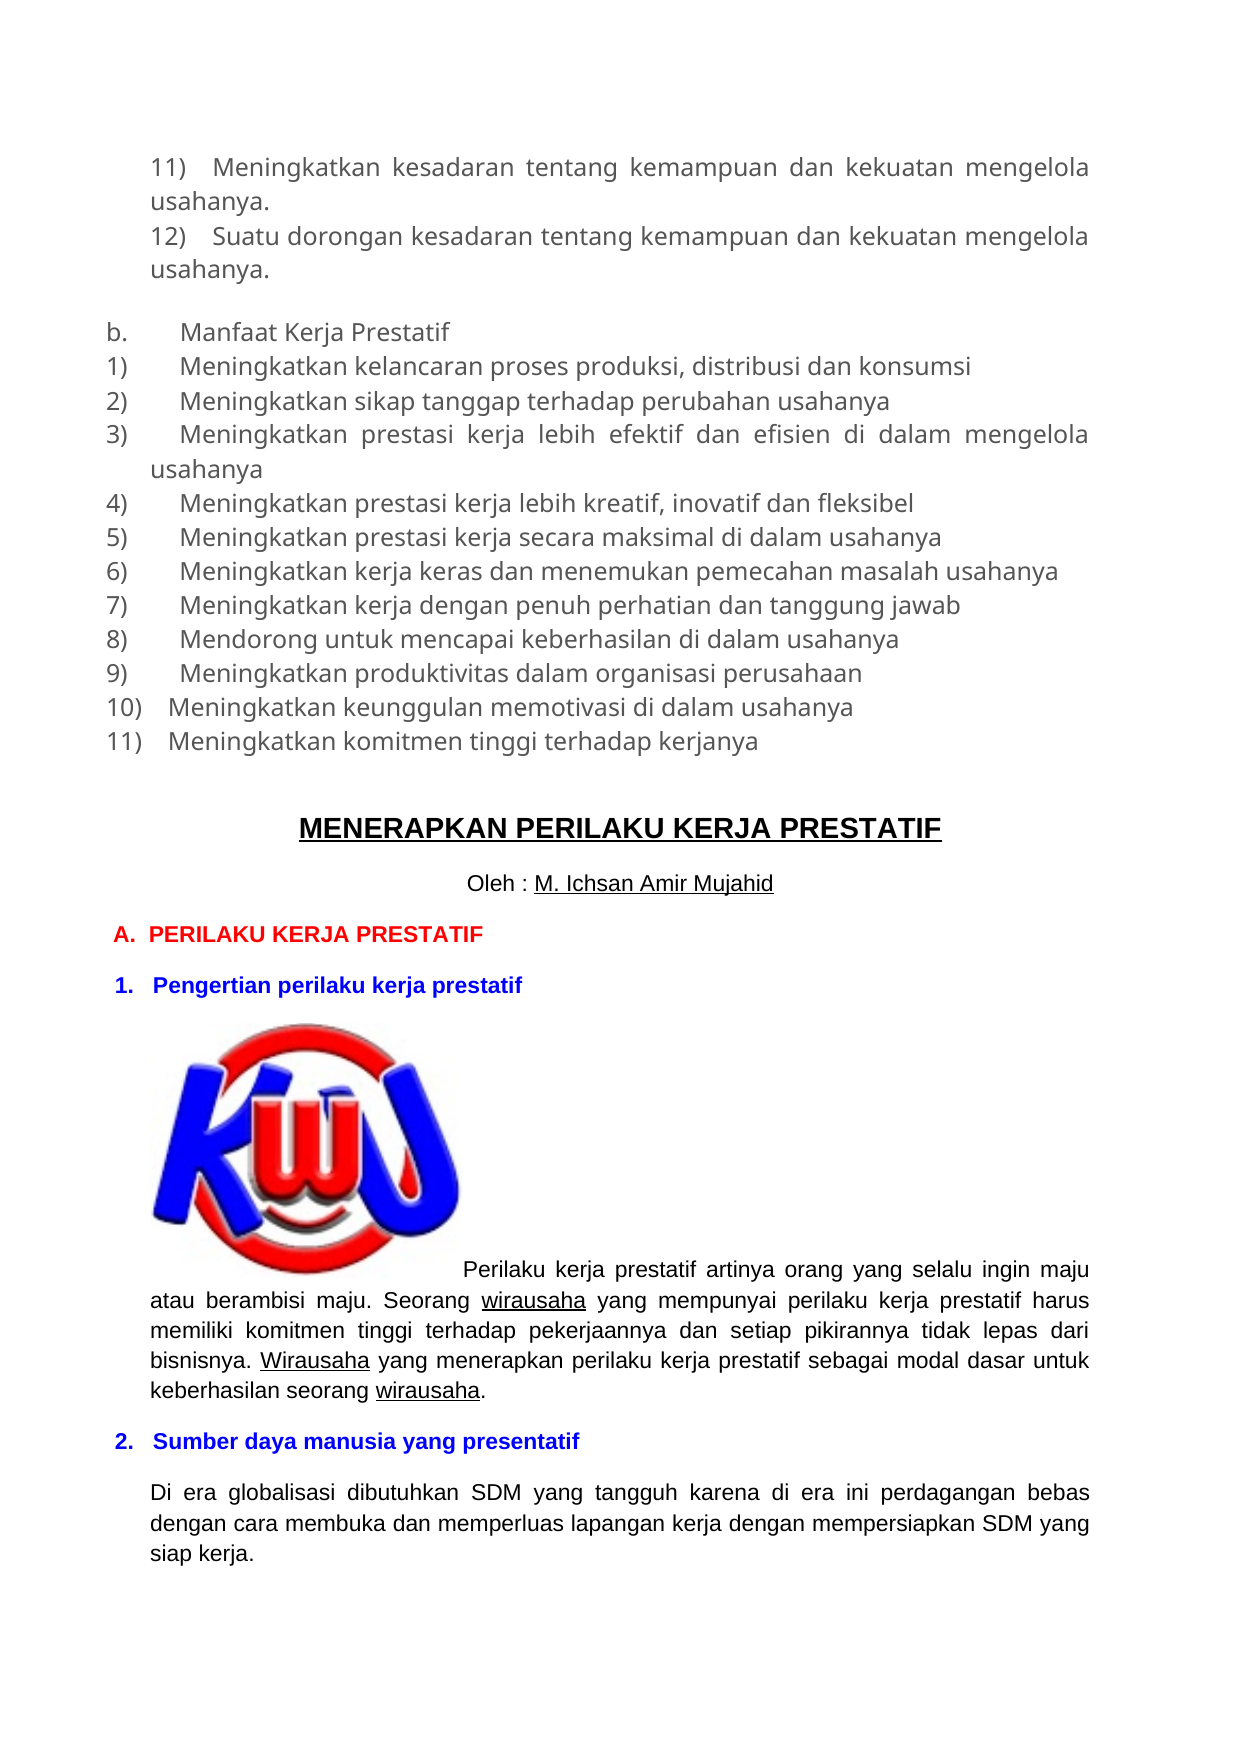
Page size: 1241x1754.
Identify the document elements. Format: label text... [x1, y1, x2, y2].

text 1. Pengertian perilaku kerja prestatif [114, 972, 1090, 999]
text 2. Sumber daya manusia yang presentatif [114, 1428, 1090, 1455]
text 2) Meningkatkan sikap tanggap terhadap perubahan usahanya [106, 383, 1090, 417]
text Perilaku kerja prestatif artinya orang yang selalu ingin maju atau berambisi maju. Seorang wirausaha yang mempunyai perilaku kerja prestatif harus memiliki komitmen tinggi terhadap pekerjaannya dan setiap pikirannya tidak lepas dari bisnisnya. Wirausaha yang menerapkan perilaku kerja prestatif sebagai modal dasar untuk keberhasilan seorang wirausaha. [150, 1023, 1090, 1404]
text 11) Meningkatkan komitmen tinggi terhadap kerjanya [106, 724, 1090, 758]
text 4) Meningkatkan prestasi kerja lebih kreatif, inovatif dan fleksibel [106, 485, 1090, 519]
text 5) Meningkatkan prestasi kerja secara maksimal di dalam usahanya [106, 519, 1090, 553]
text 3) Meningkatkan prestasi kerja lebih efektif dan efisien di dalam mengelola usahanya [106, 417, 1090, 485]
text MENERAPKAN PERILAKU KERJA PRESTATIF [150, 811, 1090, 844]
text 8) Mendorong untuk mencapai keberhasilan di dalam usahanya [106, 622, 1090, 656]
text 9) Meningkatkan produktivitas dalam organisasi perusahaan [106, 656, 1090, 690]
text Oleh : M. Ichsan Amir Mujahid [150, 870, 1090, 897]
text Di era globalisasi dibutuhkan SDM yang tangguh karena di era ini perdagangan bebas dengan cara membuka dan memperluas lapangan kerja dengan mempersiapkan SDM yang siap kerja. [150, 1479, 1090, 1566]
text 6) Meningkatkan kerja keras dan menemukan pemecahan masalah usahanya [106, 553, 1090, 587]
text 7) Meningkatkan kerja dengan penuh perhatian dan tanggung jawab [106, 587, 1090, 622]
text A. PERILAKU KERJA PRESTATIF [113, 921, 1090, 948]
text 1) Meningkatkan kelancaran proses produksi, distribusi dan konsumsi [106, 349, 1090, 383]
picture [150, 1023, 463, 1278]
text 10) Meningkatkan keunggulan memotivasi di dalam usahanya [106, 690, 1090, 724]
text 11) Meningkatkan kesadaran tentang kemampuan dan kekuatan mengelola usahanya. [150, 150, 1090, 218]
text b. Manfaat Kerja Prestatif [106, 315, 1090, 349]
text 12) Suatu dorongan kesadaran tentang kemampuan dan kekuatan mengelola usahanya. [150, 218, 1090, 286]
